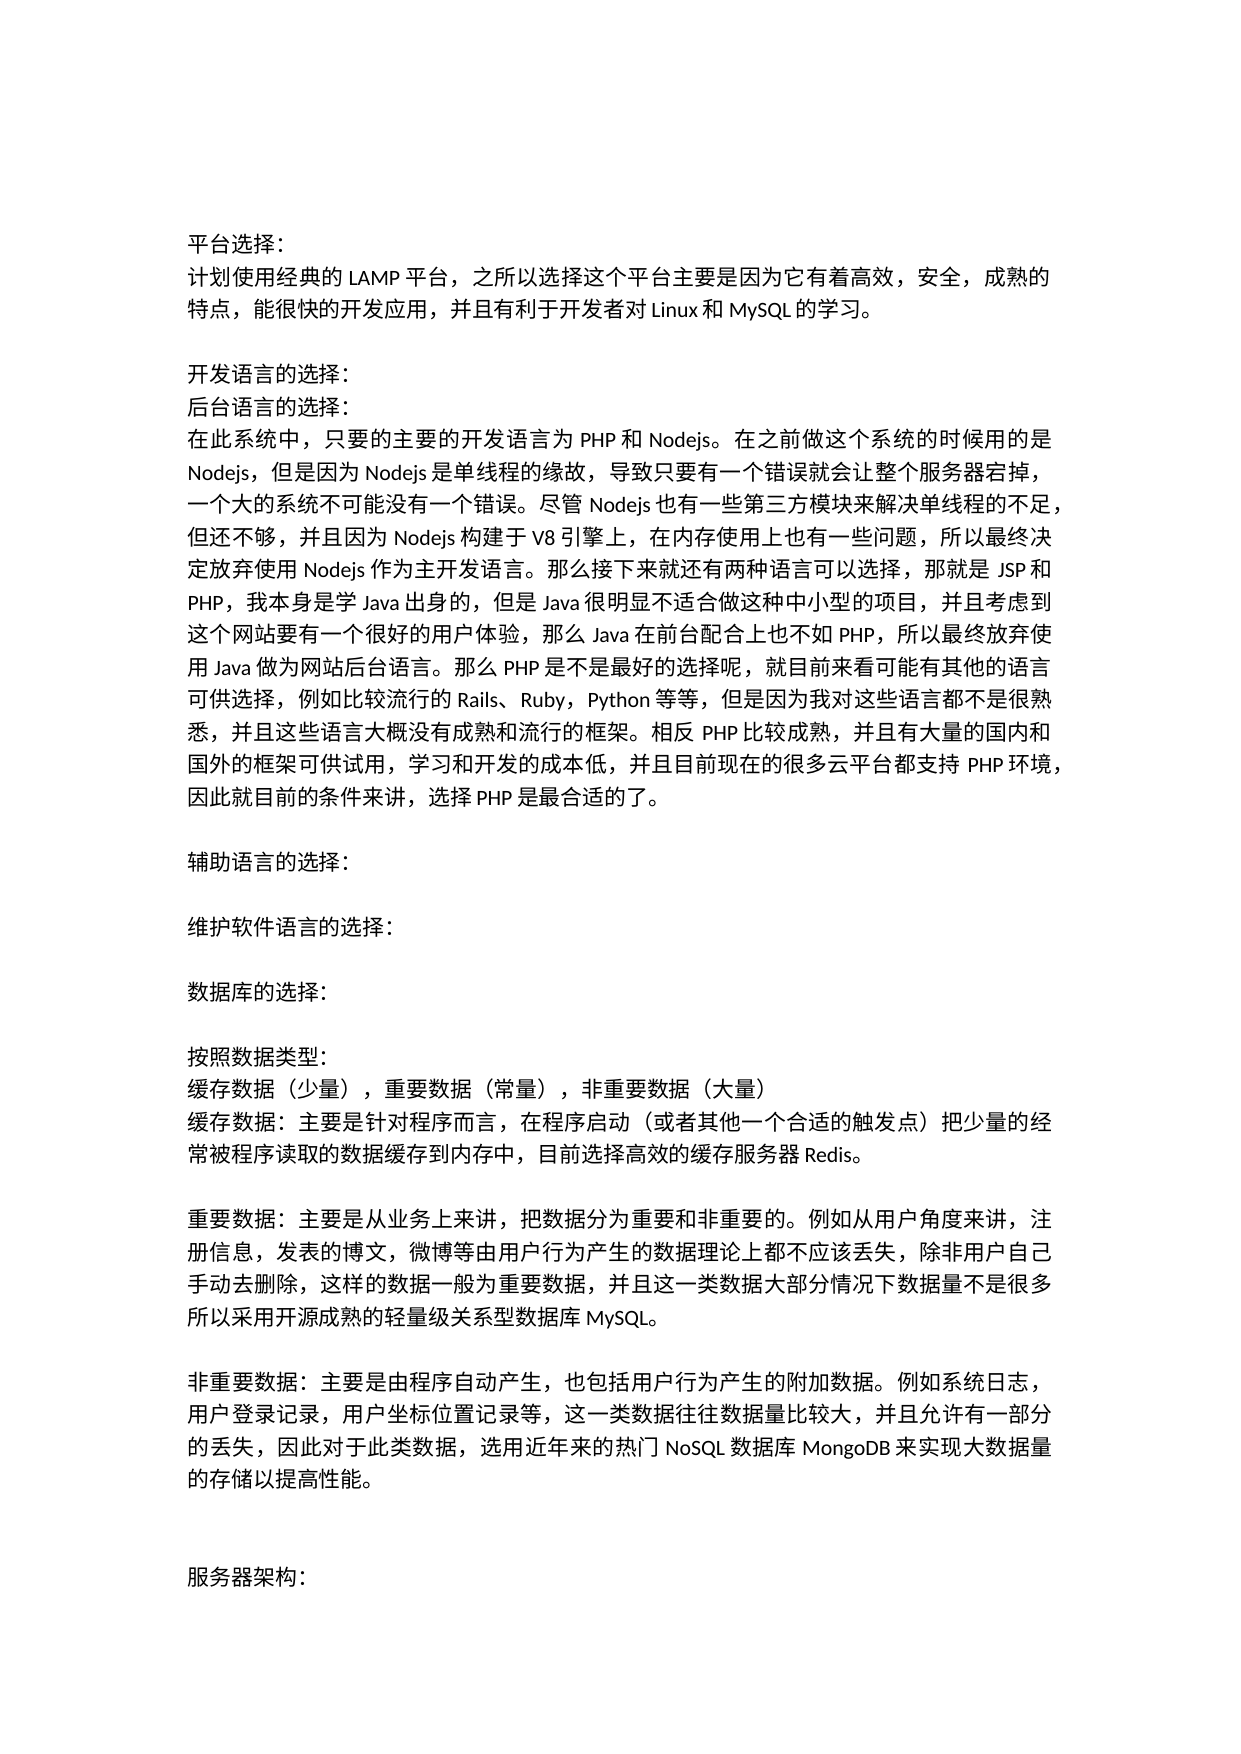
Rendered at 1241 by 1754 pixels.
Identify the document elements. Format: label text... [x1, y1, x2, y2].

text 辅助语言的选择： [187, 844, 1053, 877]
text 按照数据类型： [187, 1039, 1053, 1072]
text 开发语言的选择： [187, 357, 1053, 389]
text 计划使用经典的LAMP平台，之所以选择这个平台主要是因为它有着高效，安全，成熟的特点，能很快的开发应用，并且有利于开发者对Linux和MySQL的学习。 [187, 259, 1053, 324]
text 服务器架构： [187, 1559, 1053, 1592]
text 后台语言的选择： [187, 389, 1053, 422]
text 平台选择： [187, 227, 1053, 259]
text 非重要数据：主要是由程序自动产生，也包括用户行为产生的附加数据。例如系统日志，用户登录记录，用户坐标位置记录等，这一类数据往往数据量比较大，并且允许有一部分的丢失，因此对于此类数据，选用近年来的热门NoSQL数据库MongoDB来实现大数据量的存储以提高性能。 [187, 1364, 1053, 1494]
text 缓存数据：主要是针对程序而言，在程序启动（或者其他一个合适的触发点）把少量的经常被程序读取的数据缓存到内存中，目前选择高效的缓存服务器Redis。 [187, 1104, 1053, 1169]
text 维护软件语言的选择： [187, 909, 1053, 942]
text 在此系统中，只要的主要的开发语言为PHP和Nodejs。在之前做这个系统的时候用的是Nodejs，但是因为Nodejs是单线程的缘故，导致只要有一个错误就会让整个服务器宕掉，一个大的系统不可能没有一个错误。尽管Nodejs也有一些第三方模块来解决单线程的不足，但还不够，并且因为Nodejs构建于V8引擎上，在内存使用上也有一些问题，所以最终决定放弃使用Nodejs作为主开发语言。那么接下来就还有两种语言可以选择，那就是JSP和PHP，我本身是学Java出身的，但是Java很明显不适合做这种中小型的项目，并且考虑到这个网站要有一个很好的用户体验，那么Java在前台配合上也不如PHP，所以最终放弃使用Java做为网站后台语言。那么PHP是不是最好的选择呢，就目前来看可能有其他的语言可供选择，例如比较流行的Rails、Ruby，Python等等，但是因为我对这些语言都不是很熟悉，并且这些语言大概没有成熟和流行的框架。相反PHP比较成熟，并且有大量的国内和国外的框架可供试用，学习和开发的成本低，并且目前现在的很多云平台都支持PHP环境，因此就目前的条件来讲，选择PHP是最合适的了。 [187, 422, 1053, 812]
text 重要数据：主要是从业务上来讲，把数据分为重要和非重要的。例如从用户角度来讲，注册信息，发表的博文，微博等由用户行为产生的数据理论上都不应该丢失，除非用户自己手动去删除，这样的数据一般为重要数据，并且这一类数据大部分情况下数据量不是很多，所以采用开源成熟的轻量级关系型数据库MySQL。 [187, 1202, 1053, 1332]
text 缓存数据（少量），重要数据（常量），非重要数据（大量） [187, 1072, 1053, 1104]
text 数据库的选择： [187, 974, 1053, 1007]
